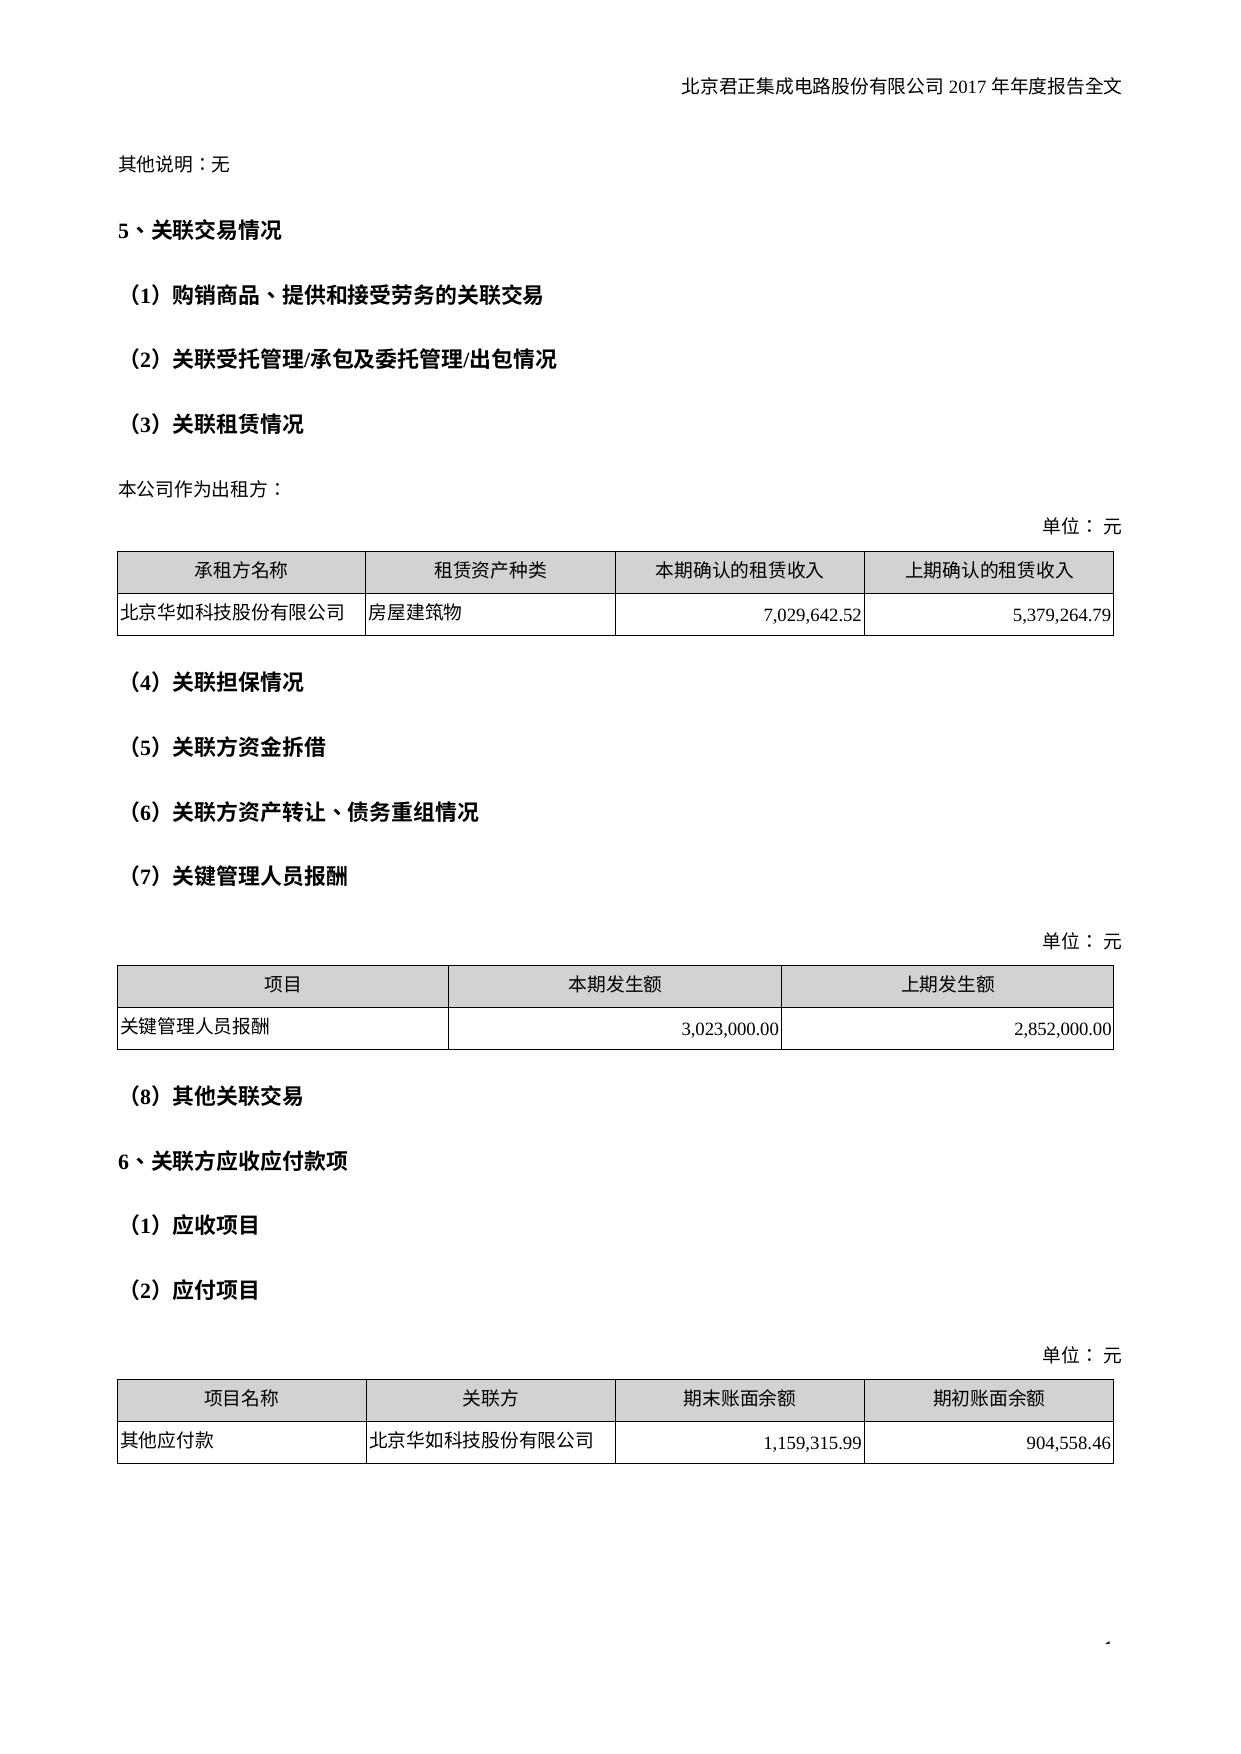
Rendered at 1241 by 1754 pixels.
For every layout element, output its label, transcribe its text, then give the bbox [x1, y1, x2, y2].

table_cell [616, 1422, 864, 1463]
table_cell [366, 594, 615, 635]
subtitle （1）购销商品、提供和接受劳务的关联交易 [118, 280, 1122, 310]
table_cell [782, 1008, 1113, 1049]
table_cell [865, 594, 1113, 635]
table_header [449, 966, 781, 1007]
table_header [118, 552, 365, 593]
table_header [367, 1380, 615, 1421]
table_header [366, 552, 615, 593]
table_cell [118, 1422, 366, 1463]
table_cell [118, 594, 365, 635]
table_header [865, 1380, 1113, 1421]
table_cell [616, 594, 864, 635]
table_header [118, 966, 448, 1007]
text 单位： 元 [102, 928, 1122, 953]
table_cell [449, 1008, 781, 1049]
subtitle （3）关联租赁情况 [118, 409, 1122, 439]
subtitle 6、关联方应收应付款项 [118, 1146, 1122, 1175]
subtitle 5、关联交易情况 [118, 215, 1122, 245]
subtitle （5）关联方资金拆借 [118, 732, 1122, 761]
text 本公司作为出租方： [118, 476, 1122, 502]
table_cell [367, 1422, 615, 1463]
subtitle （4）关联担保情况 [118, 667, 1122, 697]
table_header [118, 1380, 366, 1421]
text 其他说明：无 [118, 151, 1122, 177]
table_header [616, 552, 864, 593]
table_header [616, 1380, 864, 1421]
subtitle （2）应付项目 [118, 1275, 1122, 1305]
subtitle （2）关联受托管理/承包及委托管理/出包情况 [118, 344, 1122, 374]
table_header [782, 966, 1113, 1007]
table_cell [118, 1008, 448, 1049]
text 单位： 元 [102, 1342, 1122, 1368]
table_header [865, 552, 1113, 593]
subtitle （6）关联方资产转让、债务重组情况 [118, 796, 1122, 826]
subtitle （8）其他关联交易 [118, 1081, 1122, 1111]
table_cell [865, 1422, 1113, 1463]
subtitle （1）应收项目 [118, 1211, 1122, 1240]
subtitle （7）关键管理人员报酬 [118, 861, 1122, 891]
text 单位： 元 [102, 514, 1122, 539]
